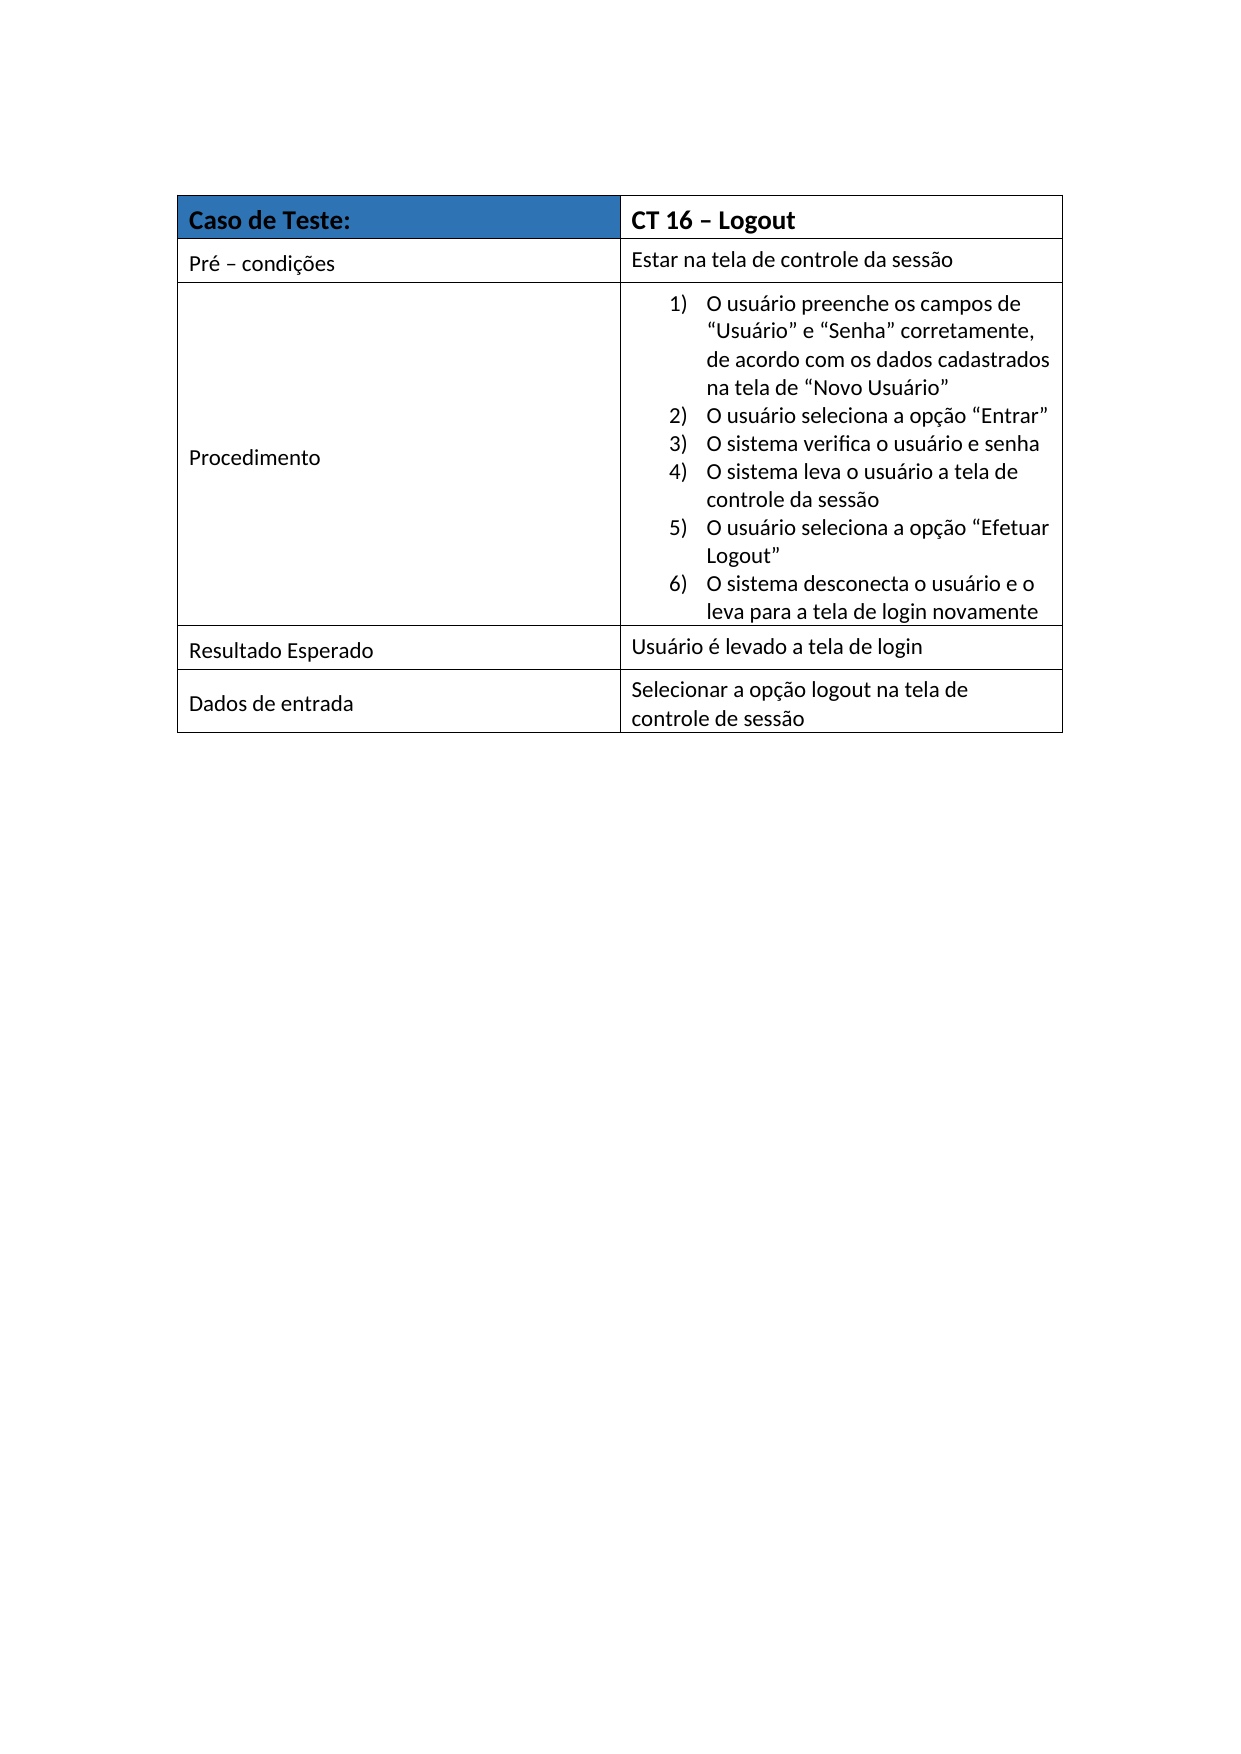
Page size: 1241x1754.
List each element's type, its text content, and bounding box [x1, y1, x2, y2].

table_cell Resultado Esperado [178, 626, 620, 669]
table_cell Estar na tela de controle da sessão [621, 239, 1062, 282]
table_cell O usuário preenche os campos de “Usuário” e “Senha” corretamente, de acordo com os dados cadastrados na tela de “Novo Usuário” O usuário seleciona a opção “Entrar” O sistema verifica o usuário e senha O sistema leva o usuário a tela de controle da sessão O usuário seleciona a opção “Efetuar Logout” O sistema desconecta o usuário e o leva para a tela de login novamente [621, 283, 1062, 625]
table_cell Dados de entrada [178, 670, 620, 732]
table_header CT 16 – Logout [621, 196, 1062, 238]
table_cell Pré – condições [178, 239, 620, 282]
table_cell Procedimento [178, 283, 620, 625]
table_header Caso de Teste: [178, 196, 620, 238]
table_cell Usuário é levado a tela de login [621, 626, 1062, 669]
table_cell Selecionar a opção logout na tela de controle de sessão [621, 670, 1062, 732]
